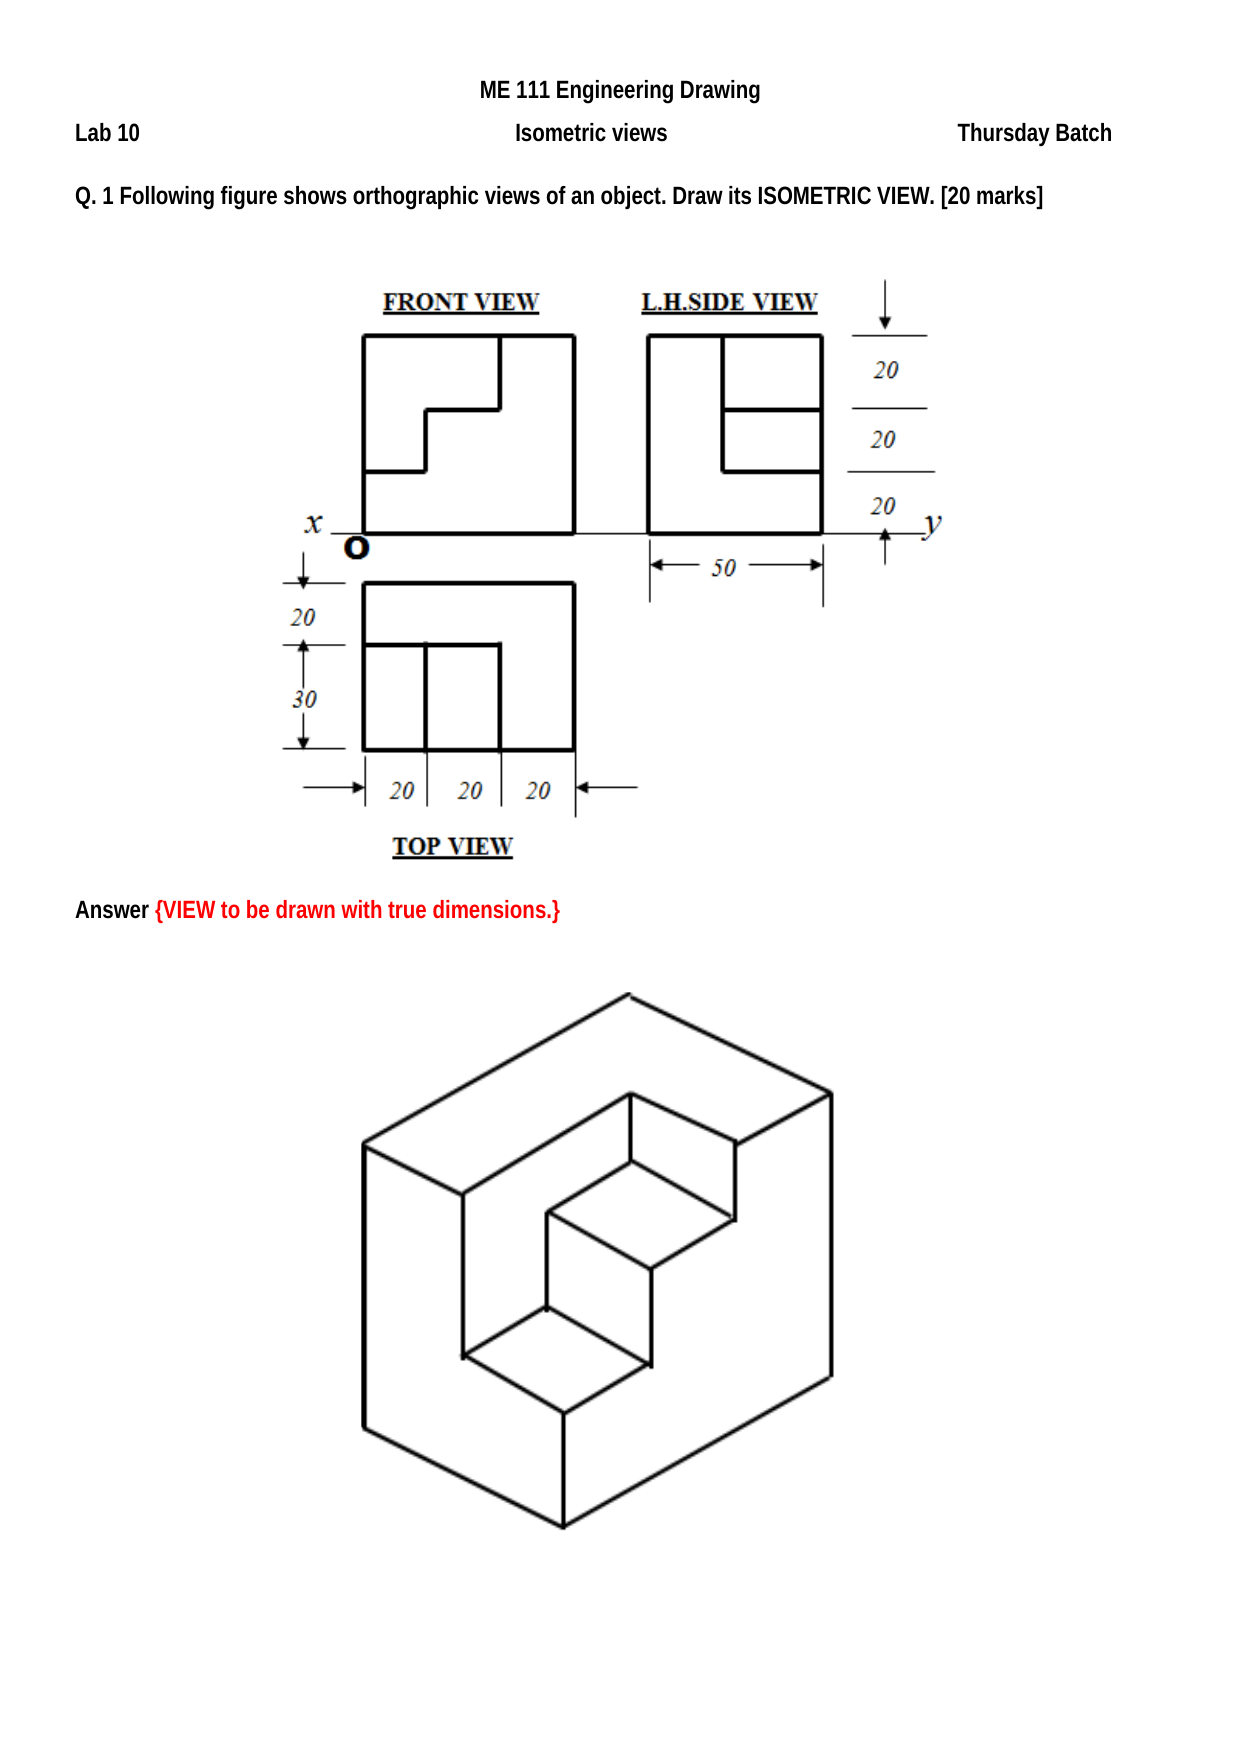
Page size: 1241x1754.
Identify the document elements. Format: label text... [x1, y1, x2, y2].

text Answer {VIEW to be drawn with true dimensions.} [75, 895, 1165, 923]
picture [361, 992, 879, 1549]
text ME 111 Engineering Drawing [75, 75, 1165, 104]
picture [275, 278, 965, 875]
text Lab 10 Isometric views Thursday Batch [75, 118, 1165, 147]
text Q. 1 Following figure shows orthographic views of an object. Draw its ISOMETRIC VIEW. [20 marks] [75, 181, 1165, 209]
